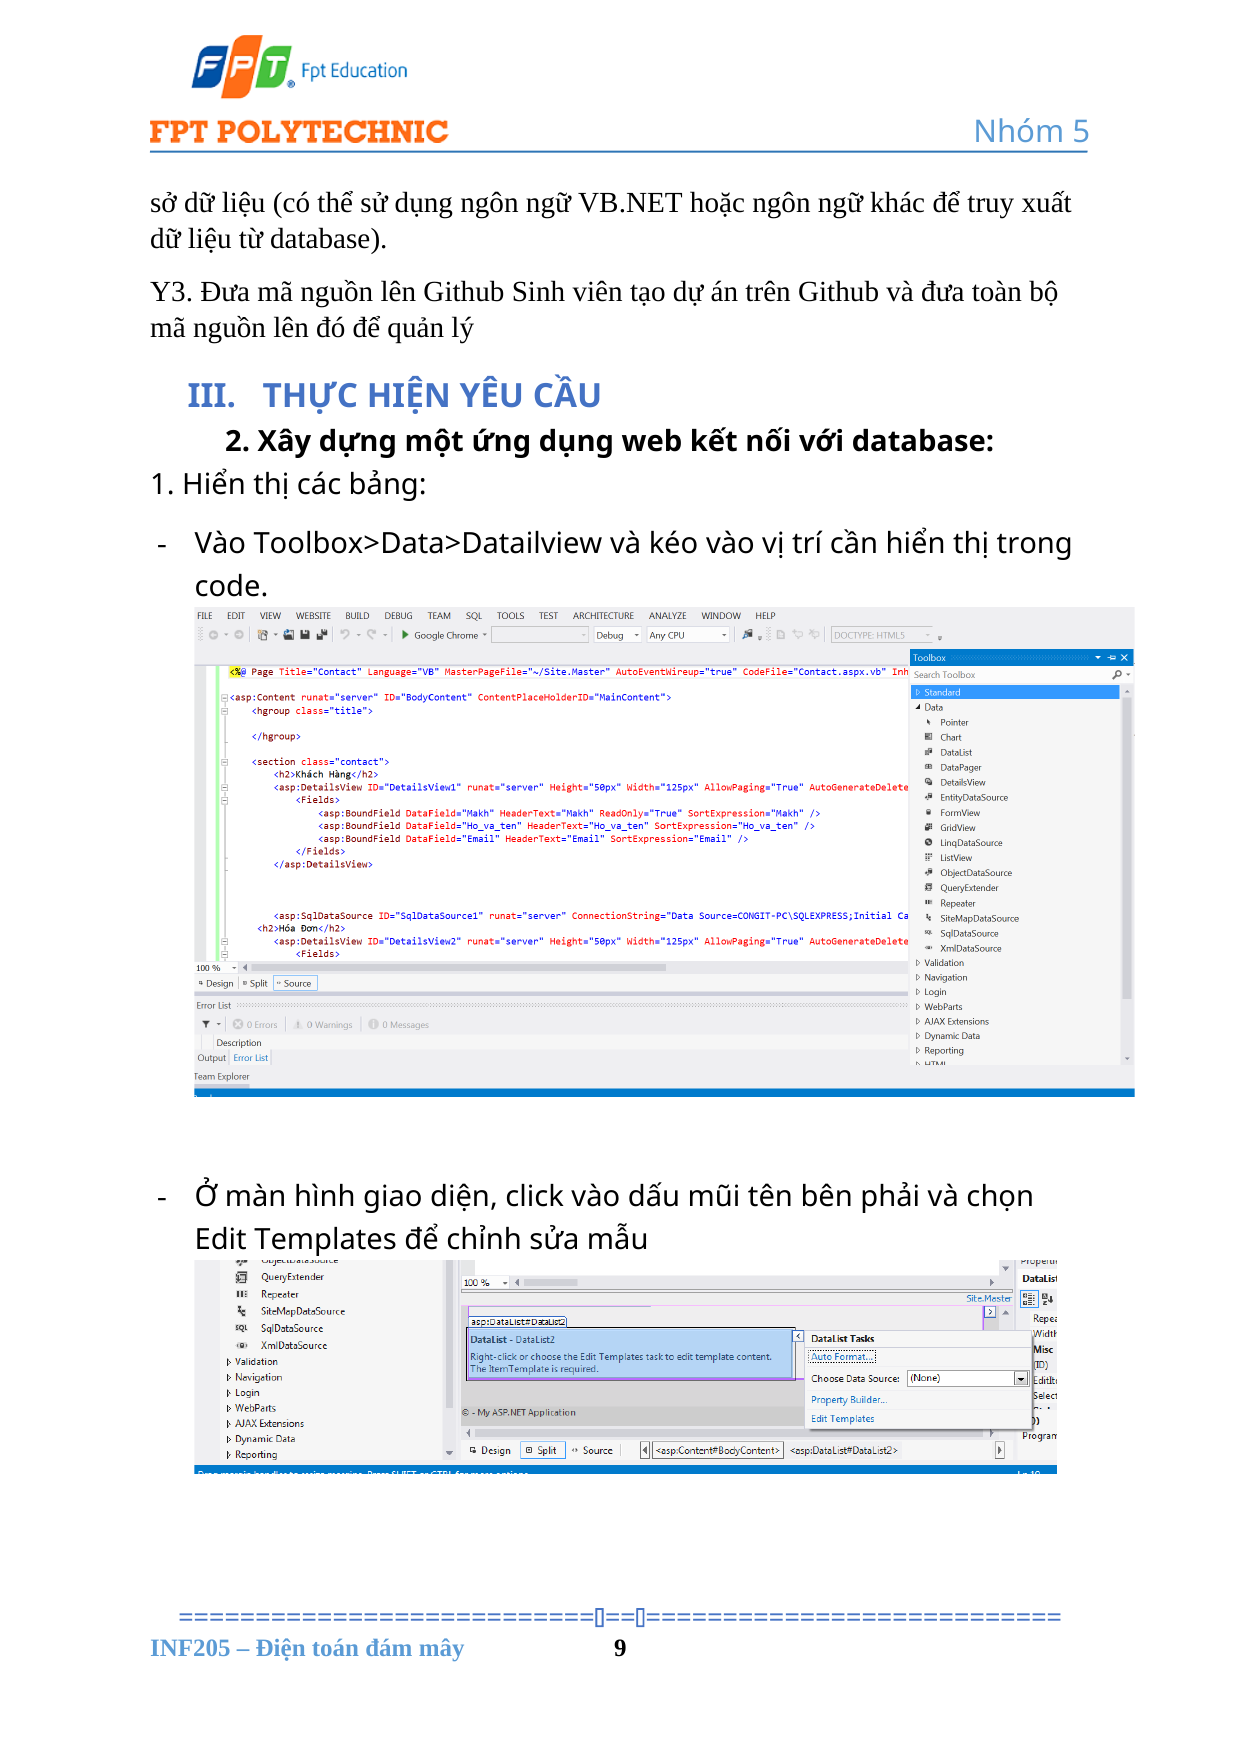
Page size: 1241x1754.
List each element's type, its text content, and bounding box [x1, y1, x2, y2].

picture [194, 607, 1135, 1097]
text Y3. Đưa mã nguồn lên Github Sinh viên tạo dự án trên Github và đưa toàn bộ mã nguồn lên đó để quản lý [150, 274, 1090, 344]
picture [150, 35, 449, 143]
picture [194, 1260, 1057, 1474]
subtitle THỰC HIỆN YÊU CẦU [187, 371, 1090, 417]
text 2. Xây dựng một ứng dụng web kết nối với database: 1. Hiển thị các bảng: [150, 420, 1090, 503]
